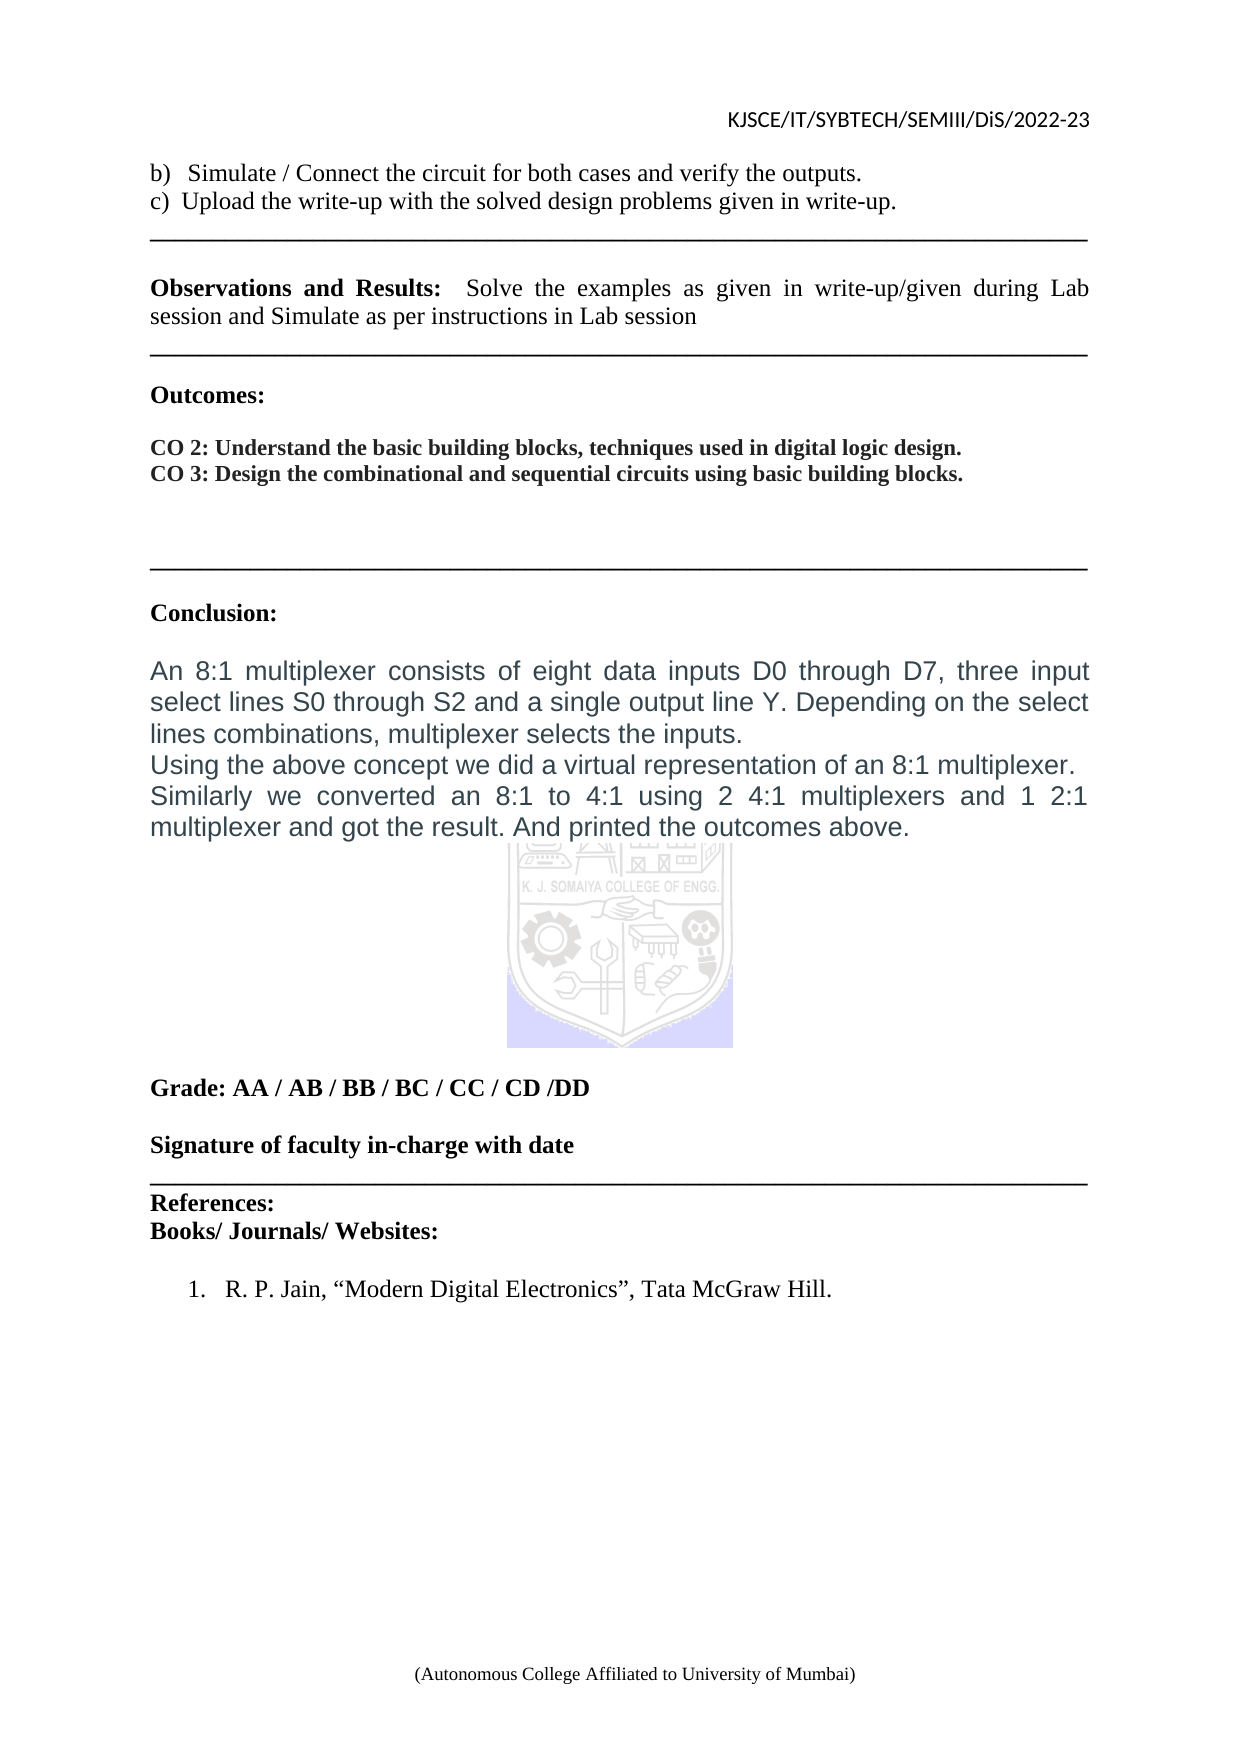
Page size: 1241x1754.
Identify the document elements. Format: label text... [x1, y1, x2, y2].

text Outcomes: [150, 380, 1090, 408]
text Similarly we converted an 8:1 to 4:1 using 2 4:1 multiplexers and 1 2:1 multiplexer and got the result. And printed the outcomes above. [150, 780, 1090, 843]
text Using the above concept we did a virtual representation of an 8:1 multiplexer. [150, 749, 1090, 780]
text ___________________________________________________________________________ [150, 1159, 1090, 1188]
text Conclusion: [150, 598, 1090, 626]
text ___________________________________________________________________________ [150, 544, 1090, 573]
text References: [150, 1188, 1090, 1216]
text CO 2: Understand the basic building blocks, techniques used in digital logic design. [150, 434, 1090, 460]
list R. P. Jain, “Modern Digital Electronics”, Tata McGraw Hill. [187, 1274, 1090, 1303]
text Grade: AA / AB / BB / BC / CC / CD /DD [150, 1073, 1090, 1101]
list Upload the write-up with the solved design problems given in write-up. [150, 186, 1090, 215]
text ___________________________________________________________________________ [150, 215, 1090, 244]
list Simulate / Connect the circuit for both cases and verify the outputs. [150, 158, 1090, 186]
text Observations and Results: Solve the examples as given in write-up/given during Lab session and Simulate as per instructions in Lab session [150, 273, 1090, 330]
text CO 3: Design the combinational and sequential circuits using basic building blocks. [150, 460, 1090, 486]
text An 8:1 multiplexer consists of eight data inputs D0 through D7, three input select lines S0 through S2 and a single output line Y. Depending on the select lines combinations, multiplexer selects the inputs. [150, 655, 1090, 749]
text Books/ Journals/ Websites: [150, 1216, 1090, 1245]
text ___________________________________________________________________________ [150, 330, 1090, 359]
text Signature of faculty in-charge with date [150, 1130, 1090, 1159]
